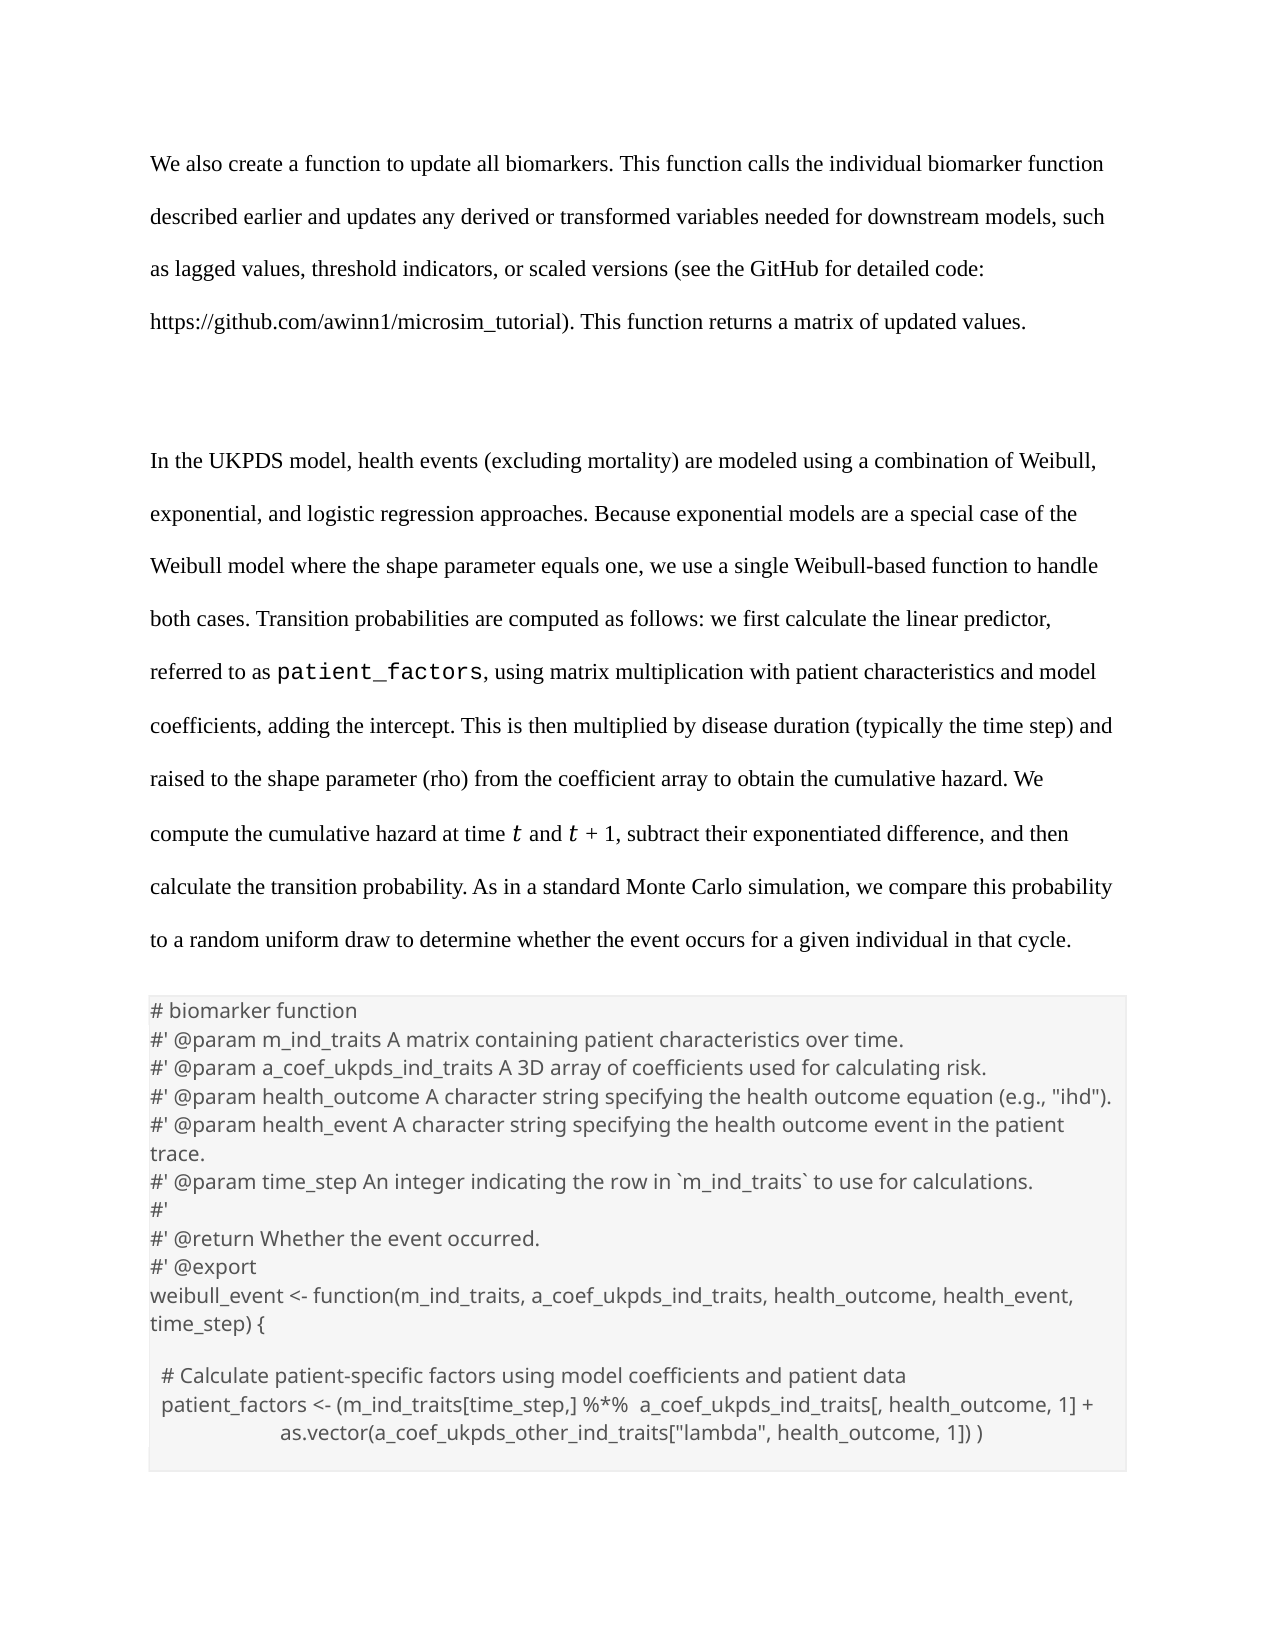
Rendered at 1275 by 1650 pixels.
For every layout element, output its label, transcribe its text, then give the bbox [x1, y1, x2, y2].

text #' [150, 1196, 1125, 1224]
text as.vector(a_coef_ukpds_other_ind_traits["lambda", health_outcome, 1]) ) [150, 1418, 1125, 1445]
text We also create a function to update all biomarkers. This function calls the individual biomarker function described earlier and updates any derived or transformed variables needed for downstream models, such as lagged values, threshold indicators, or scaled versions (see the GitHub for detailed code: https://github.com/awinn1/microsim_tutorial). This function returns a matrix of updated values. [150, 150, 1125, 334]
text # biomarker function [150, 997, 1125, 1025]
text #' @param time_step An integer indicating the row in `m_ind_traits` to use for calculations. [150, 1167, 1125, 1196]
text patient_factors <- (m_ind_traits[time_step,] %*% a_coef_ukpds_ind_traits[, health_outcome, 1] + [150, 1390, 1125, 1418]
text weibull_event <- function(m_ind_traits, a_coef_ukpds_ind_traits, health_outcome, health_event, time_step) { [150, 1281, 1125, 1338]
text #' @param health_event A character string specifying the health outcome event in the patient trace. [150, 1110, 1125, 1167]
text In the UKPDS model, health events (excluding mortality) are modeled using a combination of Weibull, exponential, and logistic regression approaches. Because exponential models are a special case of the Weibull model where the shape parameter equals one, we use a single Weibull-based function to handle both cases. Transition probabilities are computed as follows: we first calculate the linear predictor, referred to as patient_factors, using matrix multiplication with patient characteristics and model coefficients, adding the intercept. This is then multiplied by disease duration (typically the time step) and raised to the shape parameter (rho) from the coefficient array to obtain the cumulative hazard. We compute the cumulative hazard at time 𝑡 and 𝑡 + 1, subtract their exponentiated difference, and then calculate the transition probability. As in a standard Monte Carlo simulation, we compare this probability to a random uniform draw to determine whether the event occurs for a given individual in that cycle. [150, 447, 1125, 952]
text #' @param m_ind_traits A matrix containing patient characteristics over time. [150, 1025, 1125, 1053]
text #' @return Whether the event occurred. [150, 1224, 1125, 1252]
text #' @export [150, 1252, 1125, 1281]
text # Calculate patient-specific factors using model coefficients and patient data [150, 1361, 1125, 1390]
text #' @param health_outcome A character string specifying the health outcome equation (e.g., "ihd"). [150, 1082, 1125, 1110]
text #' @param a_coef_ukpds_ind_traits A 3D array of coefficients used for calculating risk. [150, 1053, 1125, 1082]
